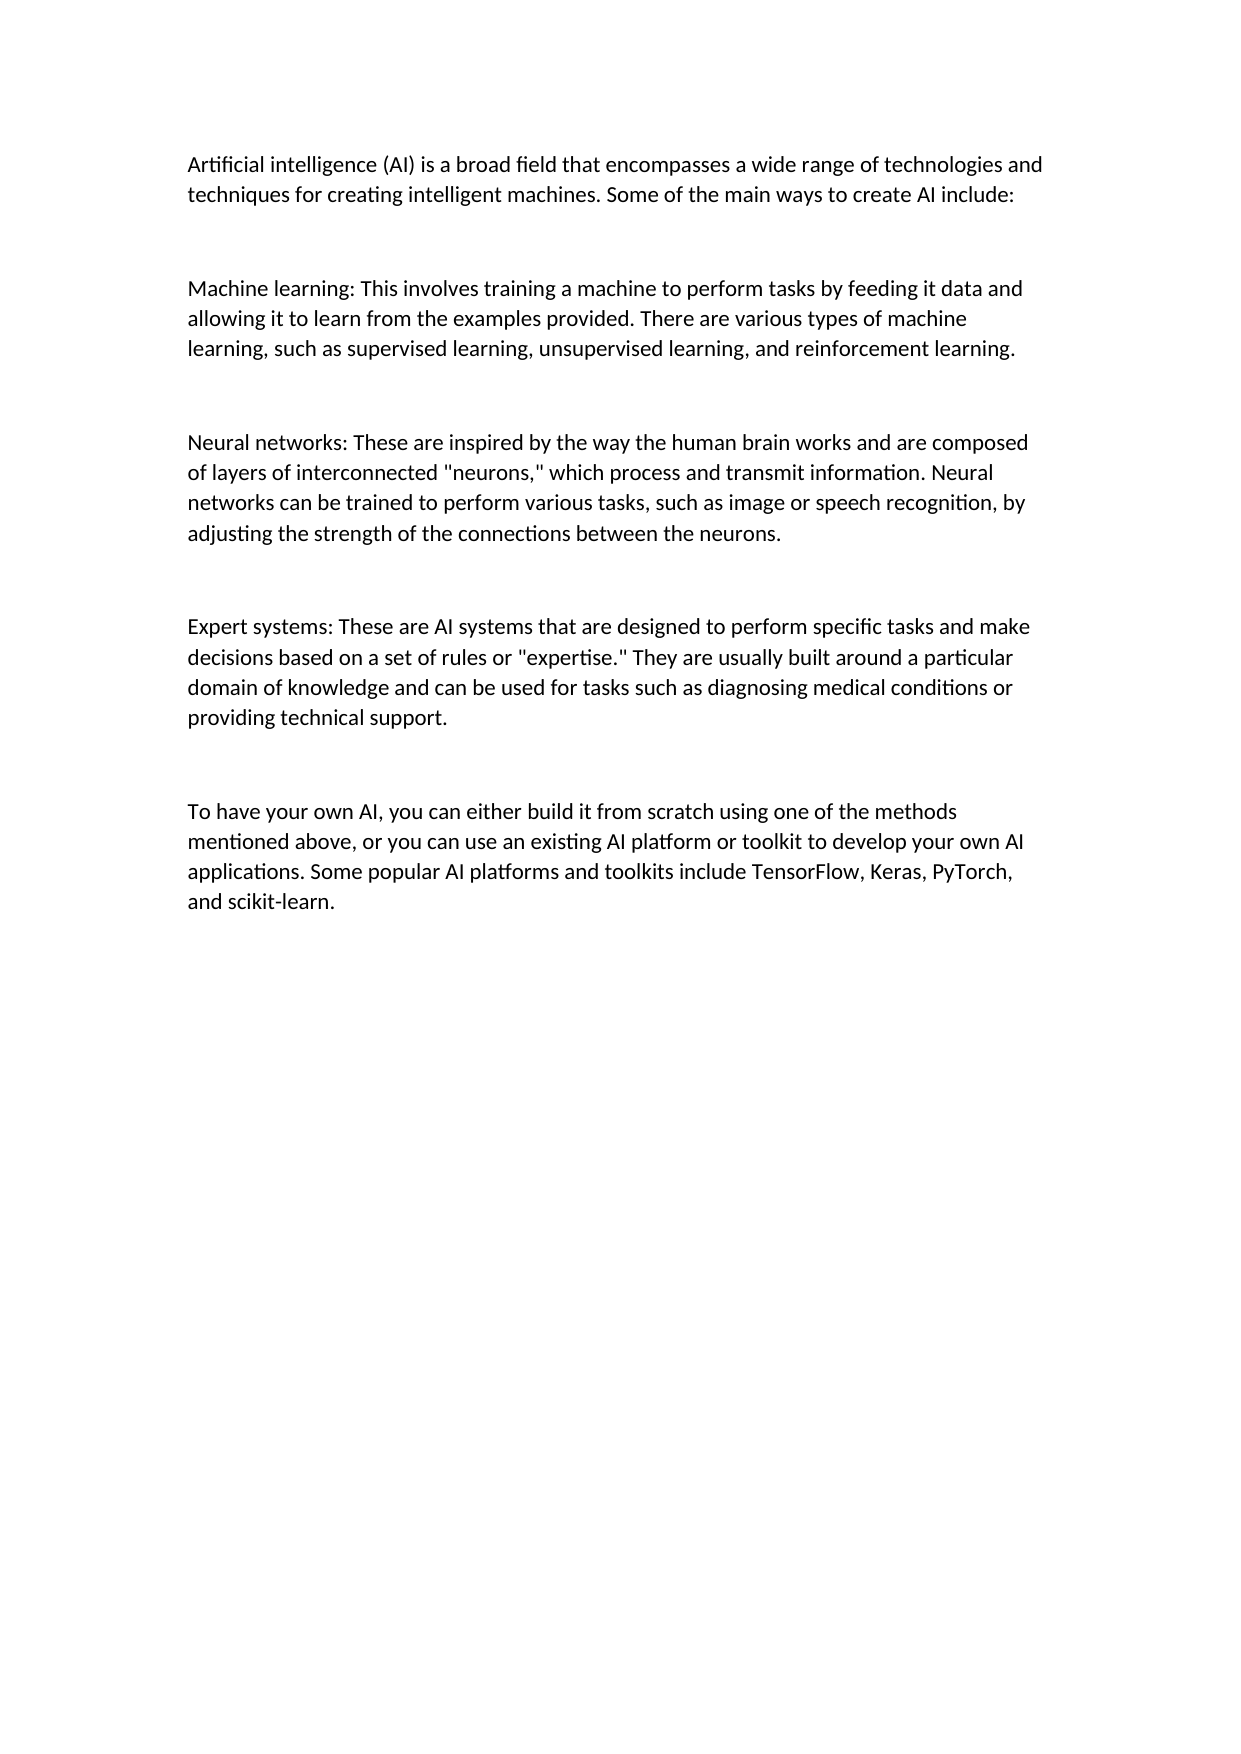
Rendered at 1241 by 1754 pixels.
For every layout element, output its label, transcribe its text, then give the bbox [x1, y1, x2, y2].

text Expert systems: These are AI systems that are designed to perform specific tasks and make decisions based on a set of rules or "expertise." They are usually built around a particular domain of knowledge and can be used for tasks such as diagnosing medical conditions or providing technical support. [187, 612, 1053, 731]
text Machine learning: This involves training a machine to perform tasks by feeding it data and allowing it to learn from the examples provided. There are various types of machine learning, such as supervised learning, unsupervised learning, and reinforcement learning. [187, 274, 1053, 362]
text Neural networks: These are inspired by the way the human brain works and are composed of layers of interconnected "neurons," which process and transmit information. Neural networks can be trained to perform various tasks, such as image or speech recognition, by adjusting the strength of the connections between the neurons. [187, 428, 1053, 547]
text To have your own AI, you can either build it from scratch using one of the methods mentioned above, or you can use an existing AI platform or toolkit to develop your own AI applications. Some popular AI platforms and toolkits include TensorFlow, Keras, PyTorch, and scikit-learn. [187, 797, 1053, 916]
text Artificial intelligence (AI) is a broad field that encompasses a wide range of technologies and techniques for creating intelligent machines. Some of the main ways to create AI include: [187, 150, 1053, 208]
